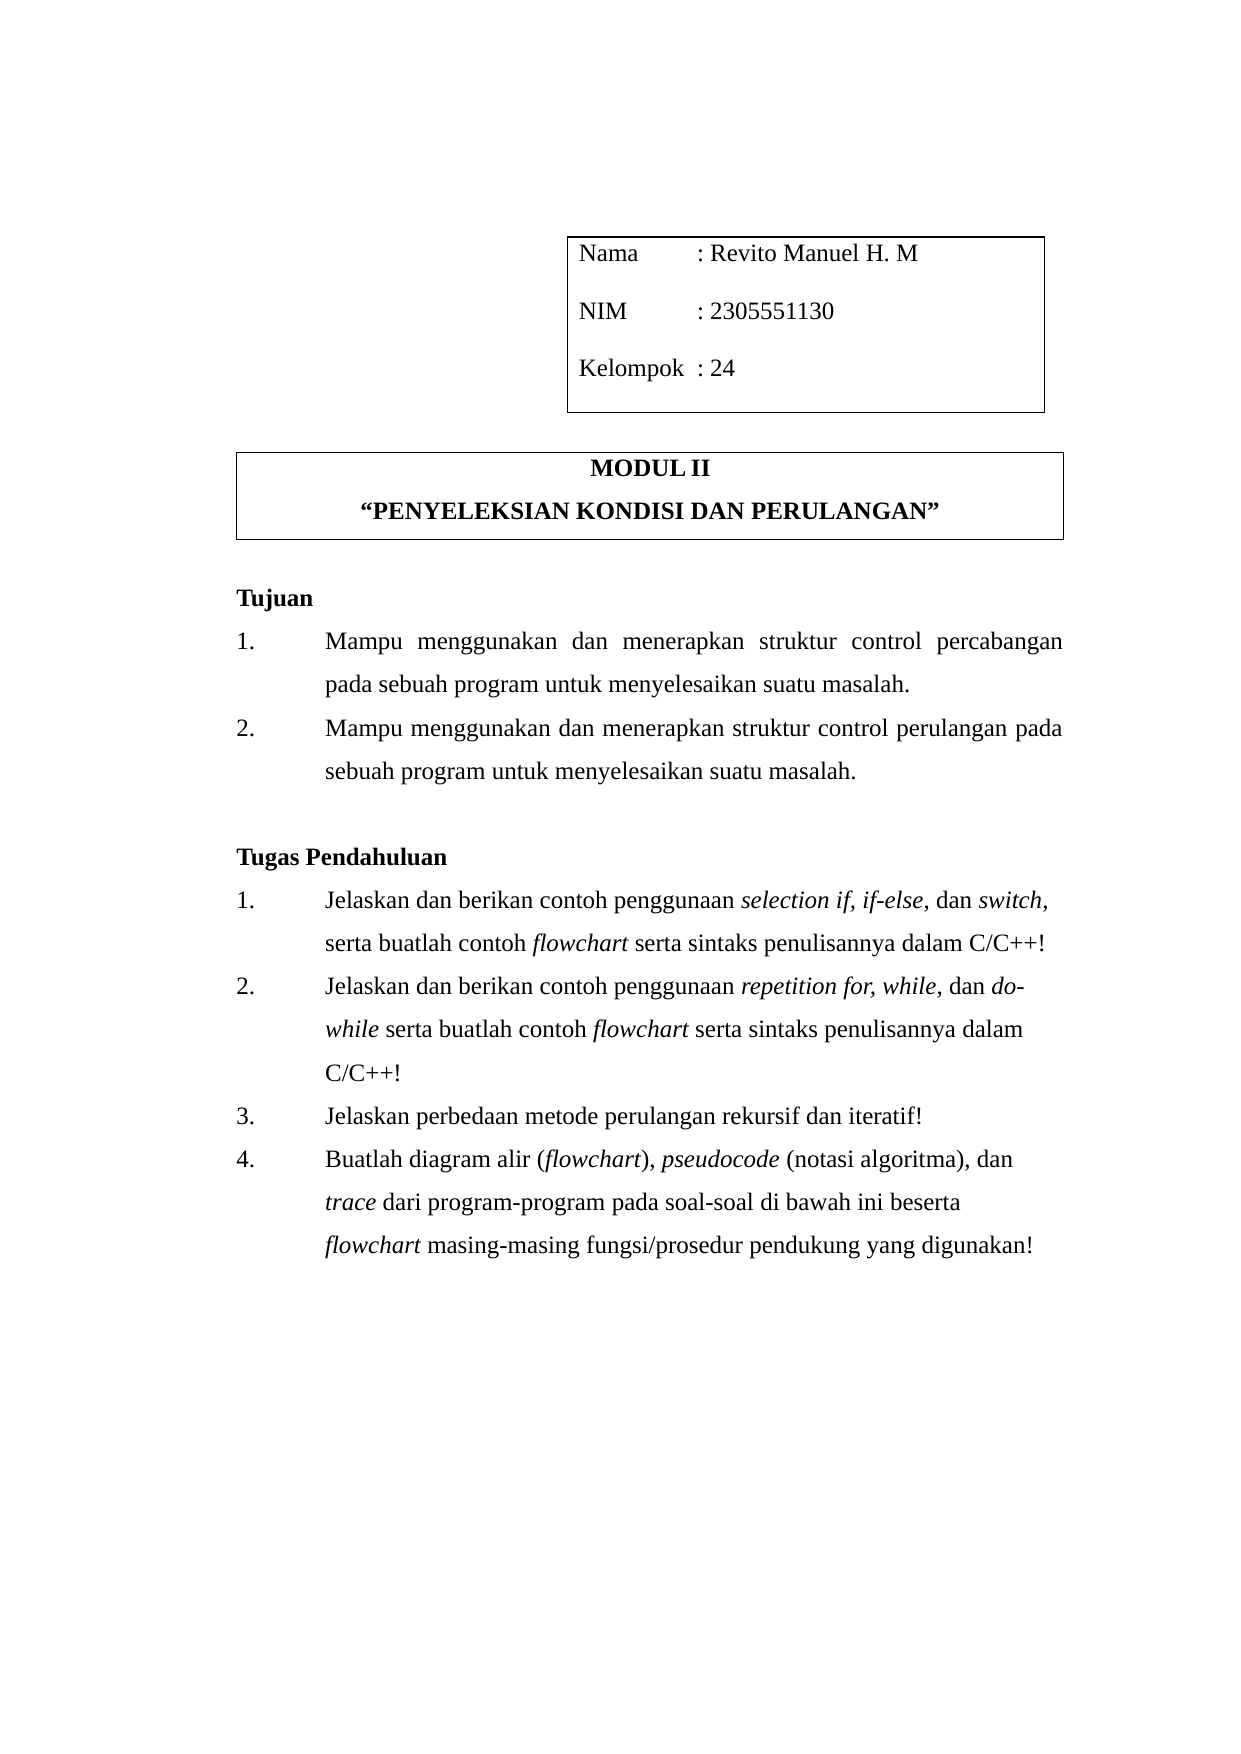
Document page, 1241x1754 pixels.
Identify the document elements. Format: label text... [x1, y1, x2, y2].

list Buatlah diagram alir (flowchart), pseudocode (notasi algoritma), dan trace dari program-program pada soal-soal di bawah ini beserta flowchart masing-masing fungsi/prosedur pendukung yang digunakan! [236, 1144, 1063, 1259]
text Tujuan [236, 583, 1063, 612]
table_header Nama : Revito Manuel H. M NIM : 2305551130 Kelompok : 24 [568, 238, 1044, 412]
list Jelaskan dan berikan contoh penggunaan selection if, if-else, dan switch, serta buatlah contoh flowchart serta sintaks penulisannya dalam C/C++! [236, 885, 1063, 957]
table_header MODUL II “PENYELEKSIAN KONDISI DAN PERULANGAN” [237, 453, 1063, 539]
list Mampu menggunakan dan menerapkan struktur control percabangan pada sebuah program untuk menyelesaikan suatu masalah. [236, 626, 1063, 698]
list Jelaskan perbedaan metode perulangan rekursif dan iteratif! [236, 1101, 1063, 1129]
text Tugas Pendahuluan [236, 842, 1063, 871]
list Mampu menggunakan dan menerapkan struktur control perulangan pada sebuah program untuk menyelesaikan suatu masalah. [236, 713, 1063, 784]
list Jelaskan dan berikan contoh penggunaan repetition for, while, dan do-while serta buatlah contoh flowchart serta sintaks penulisannya dalam C/C++! [236, 971, 1063, 1086]
